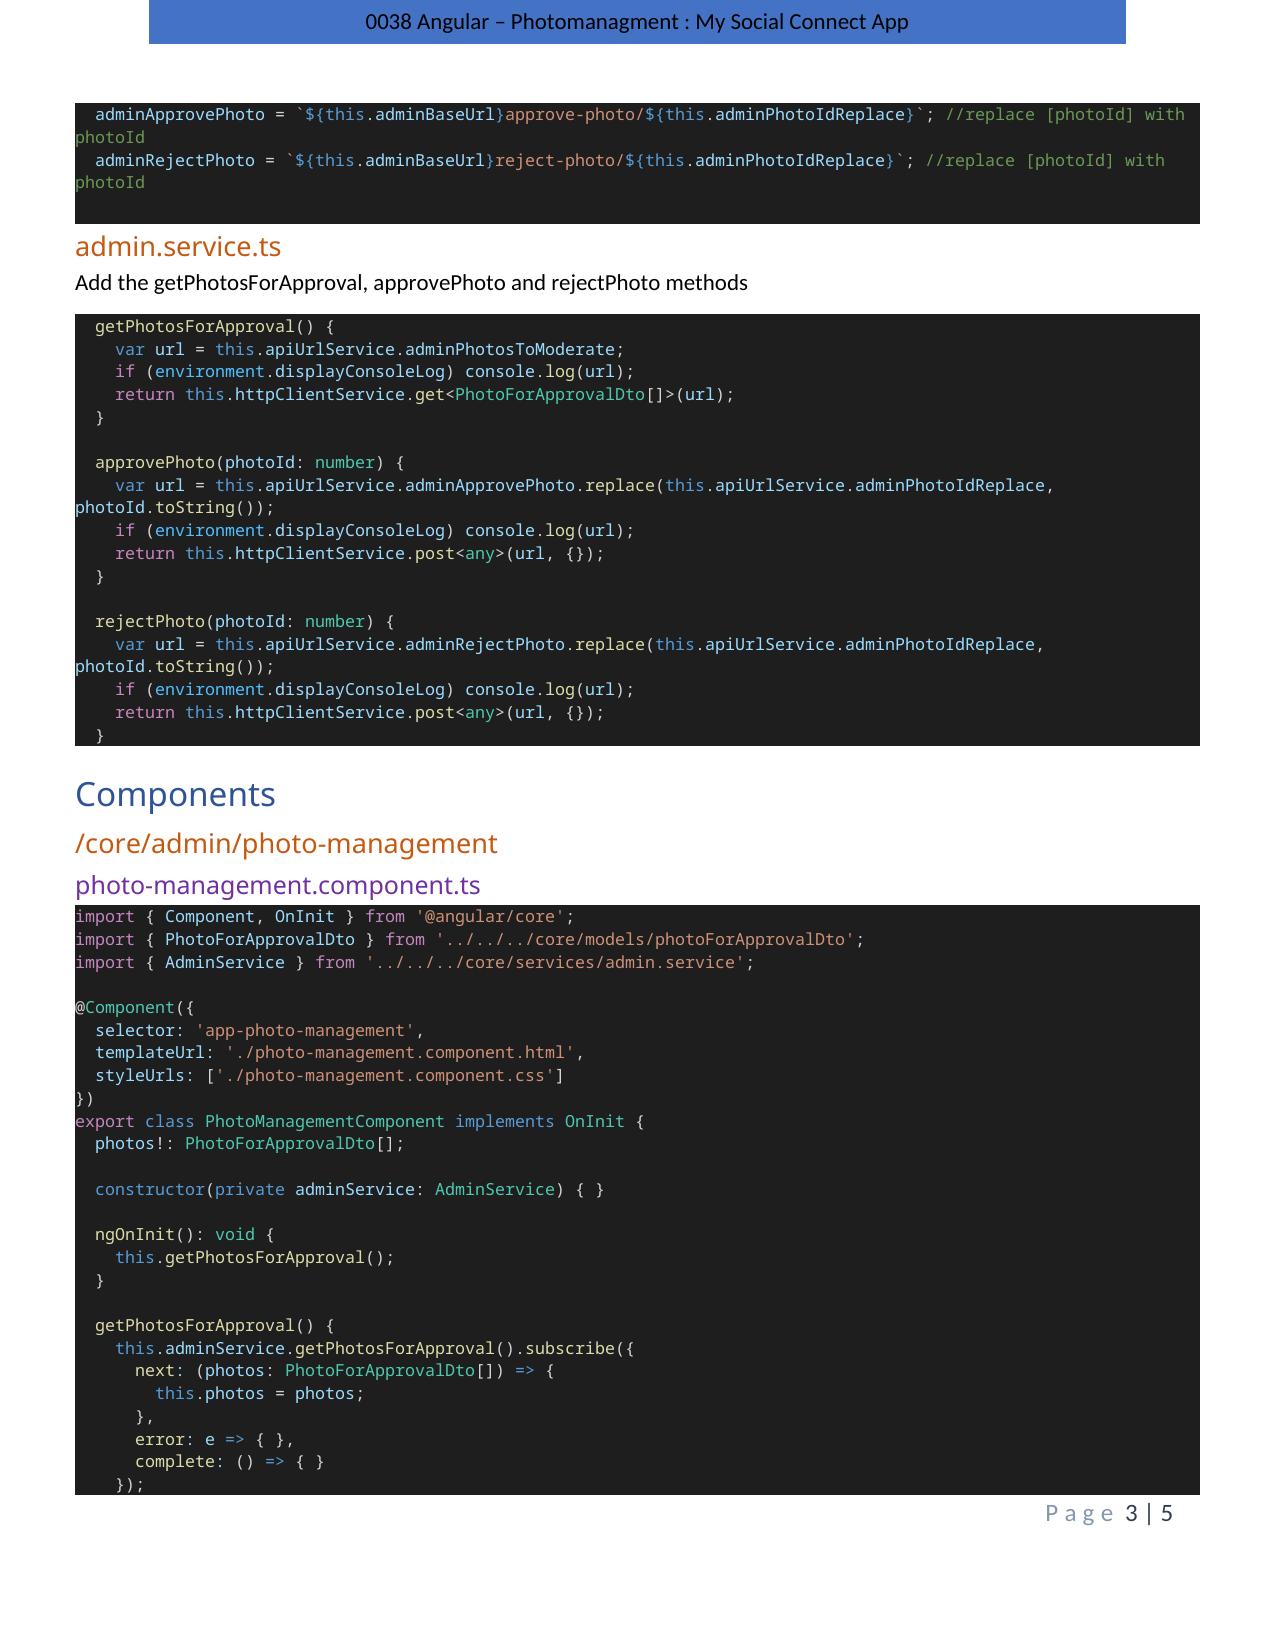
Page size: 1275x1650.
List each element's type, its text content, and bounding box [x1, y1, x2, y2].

text } [75, 723, 1200, 746]
text adminApprovePhoto = `${this.adminBaseUrl}approve-photo/${this.adminPhotoIdReplace}`; //replace [photoId] with photoId [75, 103, 1200, 148]
text }, [75, 1404, 1200, 1427]
text export class PhotoManagementComponent implements OnInit { [75, 1109, 1200, 1132]
text rejectPhoto(photoId: number) { [75, 610, 1200, 632]
text photos!: PhotoForApprovalDto[]; [75, 1132, 1200, 1154]
text @Component({ [75, 996, 1200, 1018]
text } [75, 564, 1200, 587]
text if (environment.displayConsoleLog) console.log(url); [75, 360, 1200, 383]
text this.getPhotosForApproval(); [75, 1245, 1200, 1268]
text }); [75, 1472, 1200, 1495]
text approvePhoto(photoId: number) { [75, 451, 1200, 473]
text return this.httpClientService.get<PhotoForApprovalDto[]>(url); [75, 383, 1200, 405]
text Add the getPhotosForApproval, approvePhoto and rejectPhoto methods [75, 268, 1200, 296]
text this.adminService.getPhotosForApproval().subscribe({ [75, 1336, 1200, 1359]
subtitle Components [75, 771, 1200, 816]
text var url = this.apiUrlService.adminPhotosToModerate; [75, 337, 1200, 360]
text return this.httpClientService.post<any>(url, {}); [75, 542, 1200, 564]
text } [75, 1268, 1200, 1291]
text next: (photos: PhotoForApprovalDto[]) => { [75, 1359, 1200, 1382]
text if (environment.displayConsoleLog) console.log(url); [75, 519, 1200, 542]
text styleUrls: ['./photo-management.component.css'] [75, 1064, 1200, 1086]
text adminRejectPhoto = `${this.adminBaseUrl}reject-photo/${this.adminPhotoIdReplace}`; //replace [photoId] with photoId [75, 148, 1200, 194]
text complete: () => { } [75, 1450, 1200, 1472]
text import { PhotoForApprovalDto } from '../../../core/models/photoForApprovalDto'; [75, 927, 1200, 950]
text selector: 'app-photo-management', [75, 1018, 1200, 1041]
text } [75, 405, 1200, 428]
text import { AdminService } from '../../../core/services/admin.service'; [75, 950, 1200, 973]
subtitle admin.service.ts [75, 228, 1200, 265]
text getPhotosForApproval() { [75, 314, 1200, 337]
text var url = this.apiUrlService.adminApprovePhoto.replace(this.apiUrlService.adminPhotoIdReplace, photoId.toString()); [75, 473, 1200, 519]
text }) [75, 1086, 1200, 1109]
subtitle /core/admin/photo-management [75, 824, 1200, 861]
text ngOnInit(): void { [75, 1223, 1200, 1245]
text this.photos = photos; [75, 1382, 1200, 1404]
text getPhotosForApproval() { [75, 1313, 1200, 1336]
subtitle photo-management.component.ts [75, 868, 1200, 902]
text templateUrl: './photo-management.component.html', [75, 1041, 1200, 1064]
text import { Component, OnInit } from '@angular/core'; [75, 905, 1200, 927]
text constructor(private adminService: AdminService) { } [75, 1177, 1200, 1200]
text if (environment.displayConsoleLog) console.log(url); [75, 678, 1200, 701]
text error: e => { }, [75, 1427, 1200, 1450]
text var url = this.apiUrlService.adminRejectPhoto.replace(this.apiUrlService.adminPhotoIdReplace, photoId.toString()); [75, 632, 1200, 678]
text return this.httpClientService.post<any>(url, {}); [75, 701, 1200, 723]
